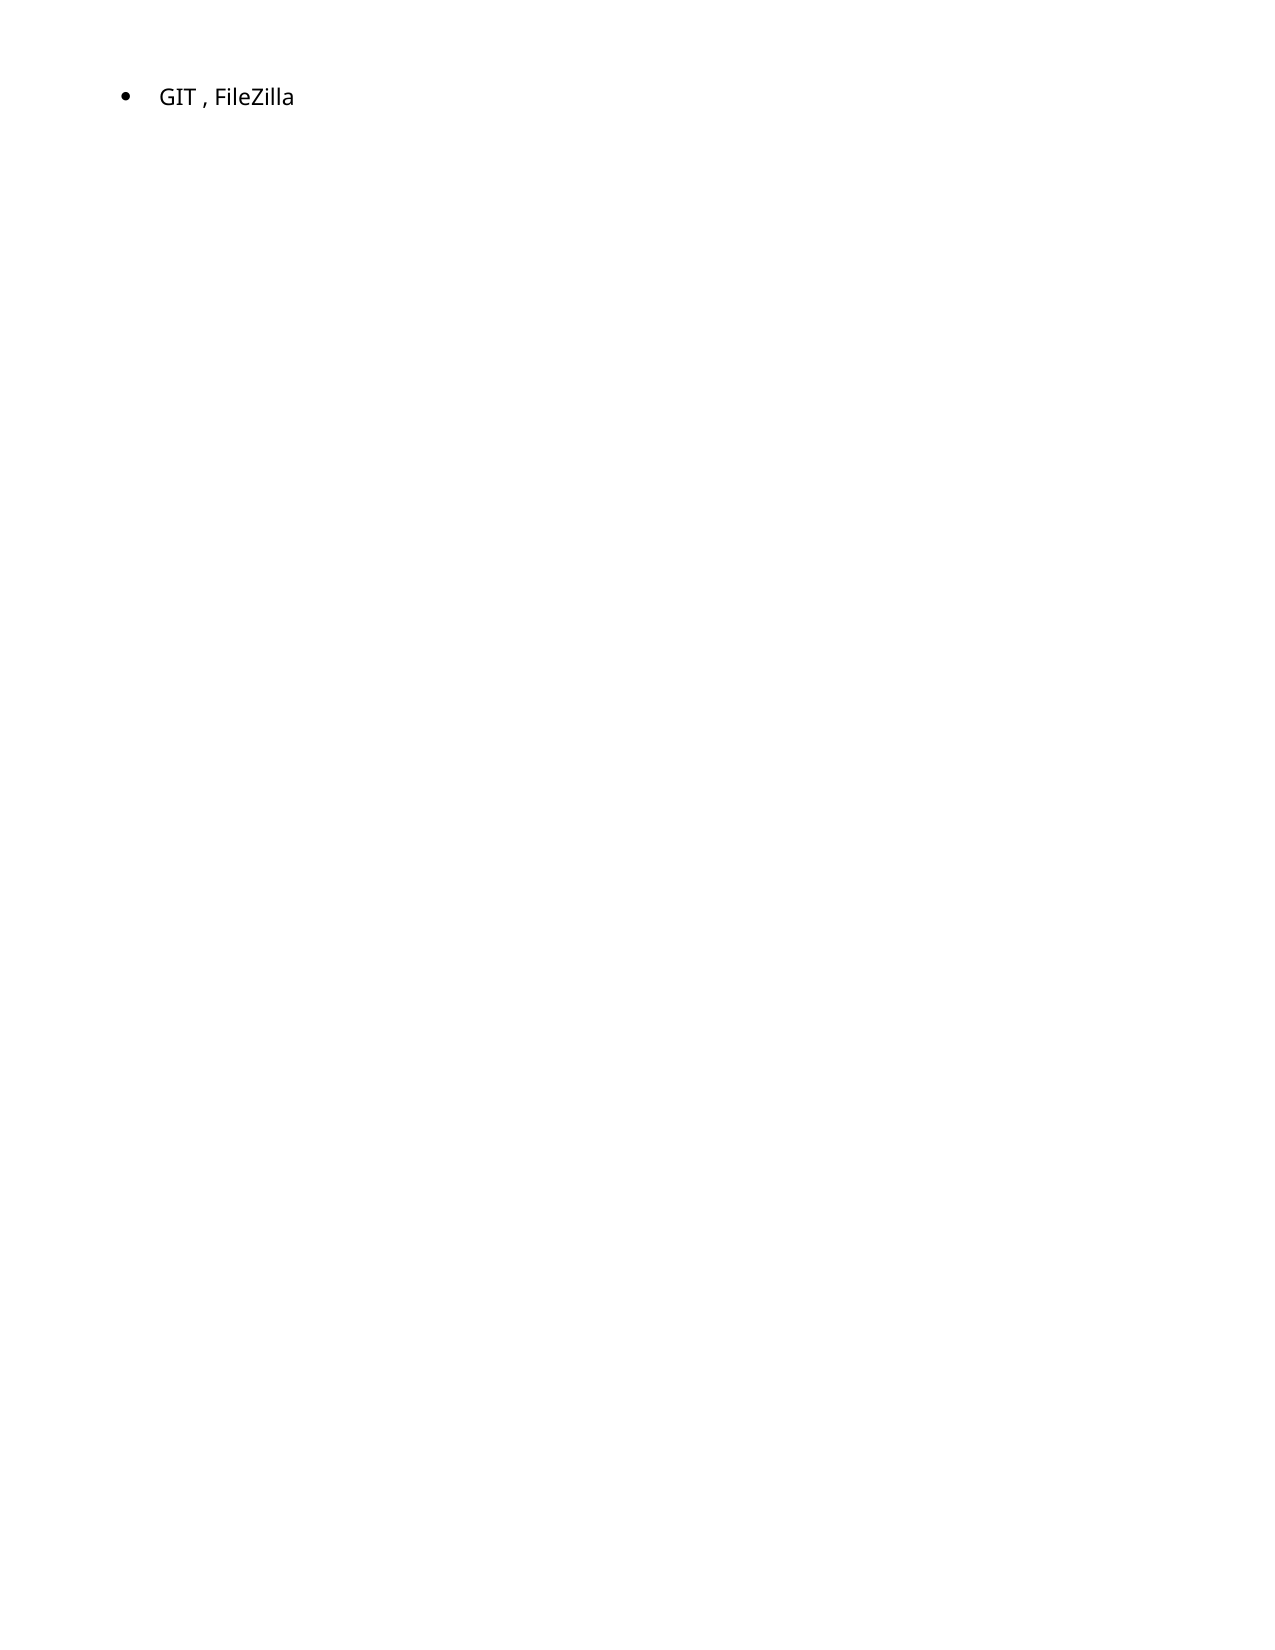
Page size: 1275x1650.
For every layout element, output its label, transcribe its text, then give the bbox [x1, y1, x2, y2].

list GIT , FileZilla [121, 81, 1212, 112]
